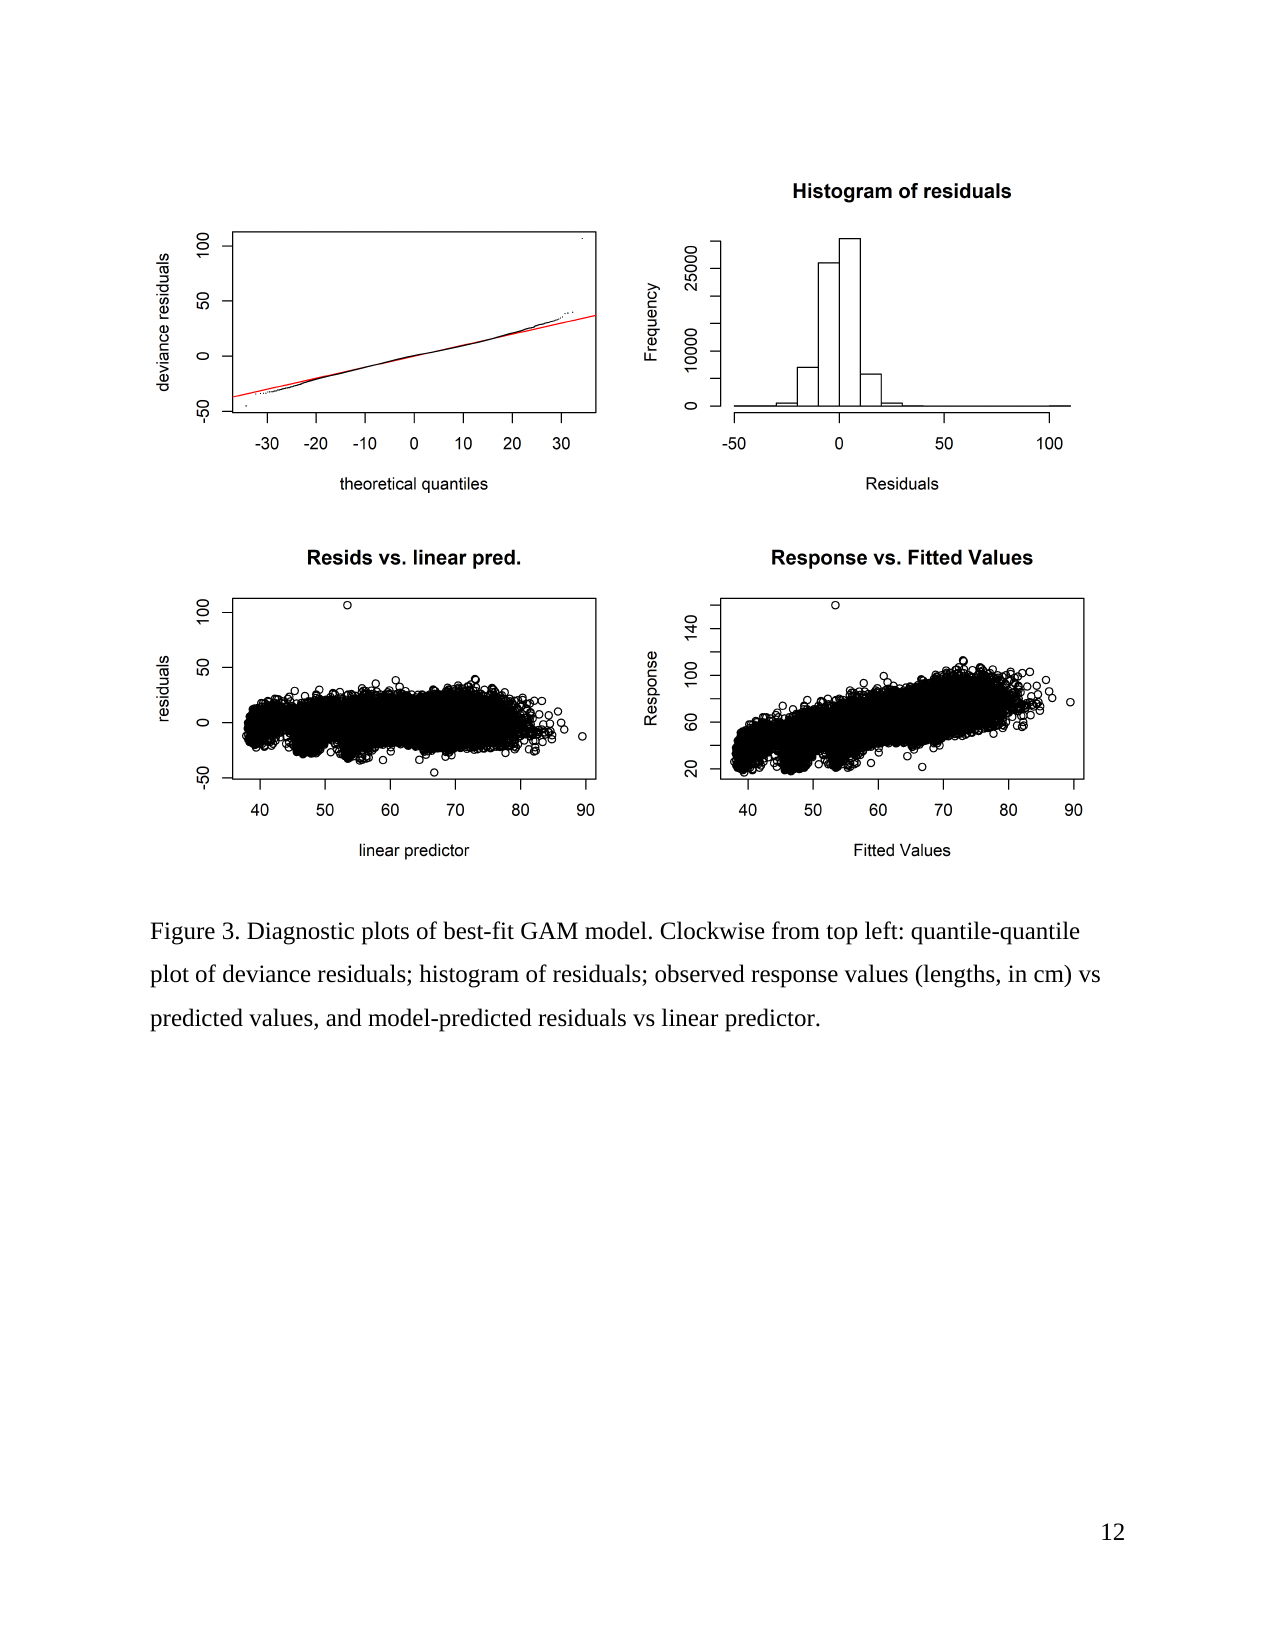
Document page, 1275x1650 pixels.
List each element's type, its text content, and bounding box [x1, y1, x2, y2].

text Figure 3. Diagnostic plots of best-fit GAM model. Clockwise from top left: quantile-quantile plot of deviance residuals; histogram of residuals; observed response values (lengths, in cm) vs predicted values, and model-predicted residuals vs linear predictor. [150, 916, 1125, 1031]
picture [150, 150, 1125, 882]
